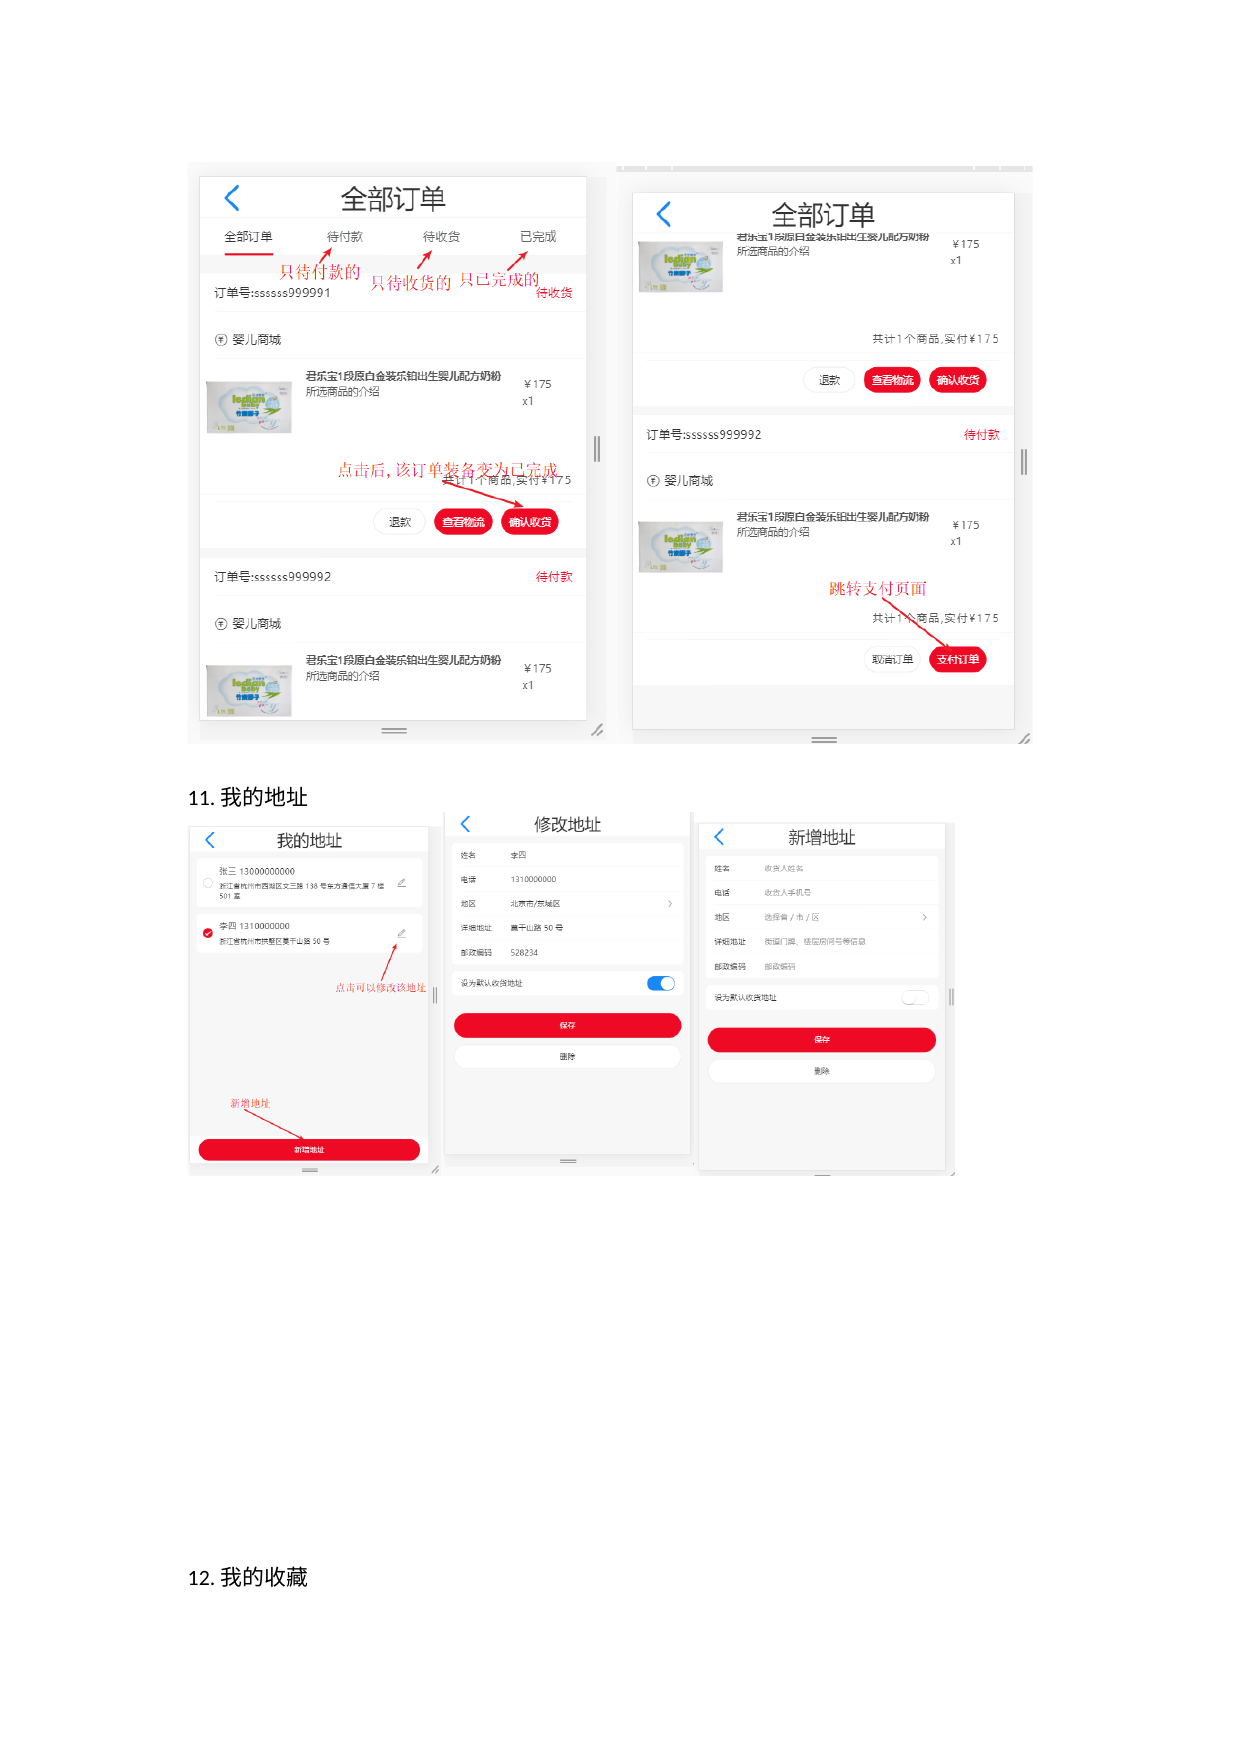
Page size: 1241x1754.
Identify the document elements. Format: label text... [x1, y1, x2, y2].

list 我的地址 [187, 779, 1053, 812]
list 我的收藏 [187, 1559, 1053, 1592]
picture [187, 812, 955, 1176]
picture [187, 162, 1033, 744]
